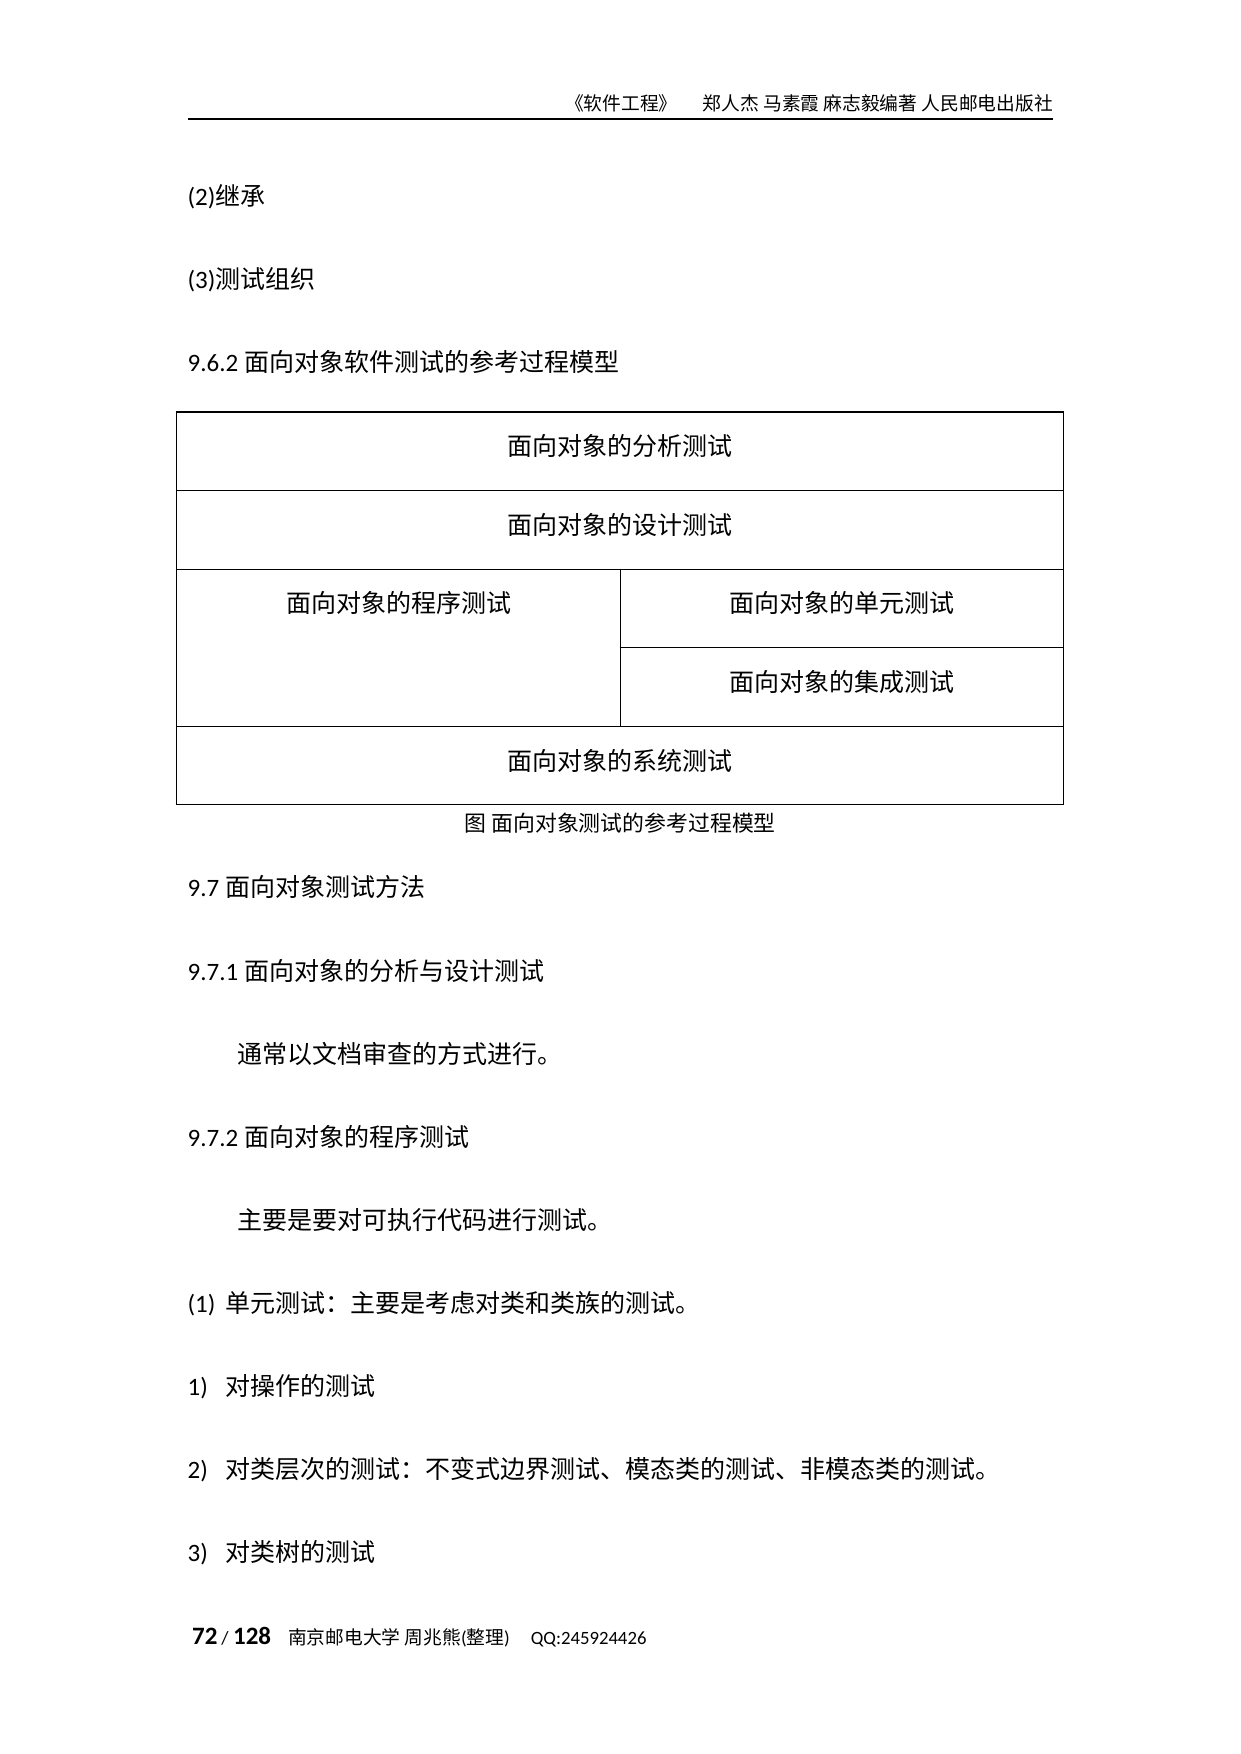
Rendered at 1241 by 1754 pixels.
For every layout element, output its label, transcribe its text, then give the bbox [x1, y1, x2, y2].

table_cell 面向对象的程序测试 [177, 570, 620, 726]
list 对操作的测试 [187, 1352, 1053, 1417]
list 对类层次的测试：不变式边界测试、模态类的测试、非模态类的测试。 [187, 1435, 1053, 1500]
list 对类树的测试 [187, 1518, 1053, 1583]
table_header 面向对象的分析测试 [177, 413, 1063, 490]
table_cell 面向对象的设计测试 [177, 491, 1063, 568]
table_cell 面向对象的集成测试 [621, 648, 1063, 726]
text 主要是要对可执行代码进行测试。 [187, 1186, 1053, 1251]
text 9.7.2 面向对象的程序测试 [187, 1103, 1053, 1168]
text (3)测试组织 [187, 245, 1053, 310]
list 单元测试：主要是考虑对类和类族的测试。 [187, 1269, 1053, 1334]
text 通常以文档审查的方式进行。 [187, 1020, 1053, 1085]
text 9.7 面向对象测试方法 [187, 853, 1053, 918]
table_cell 面向对象的单元测试 [621, 570, 1063, 647]
table_cell 面向对象的系统测试 [177, 727, 1063, 804]
text 9.6.2 面向对象软件测试的参考过程模型 [187, 328, 1053, 393]
text (2)继承 [187, 162, 1053, 227]
text 9.7.1 面向对象的分析与设计测试 [187, 937, 1053, 1002]
text 图 面向对象测试的参考过程模型 [187, 805, 1053, 838]
